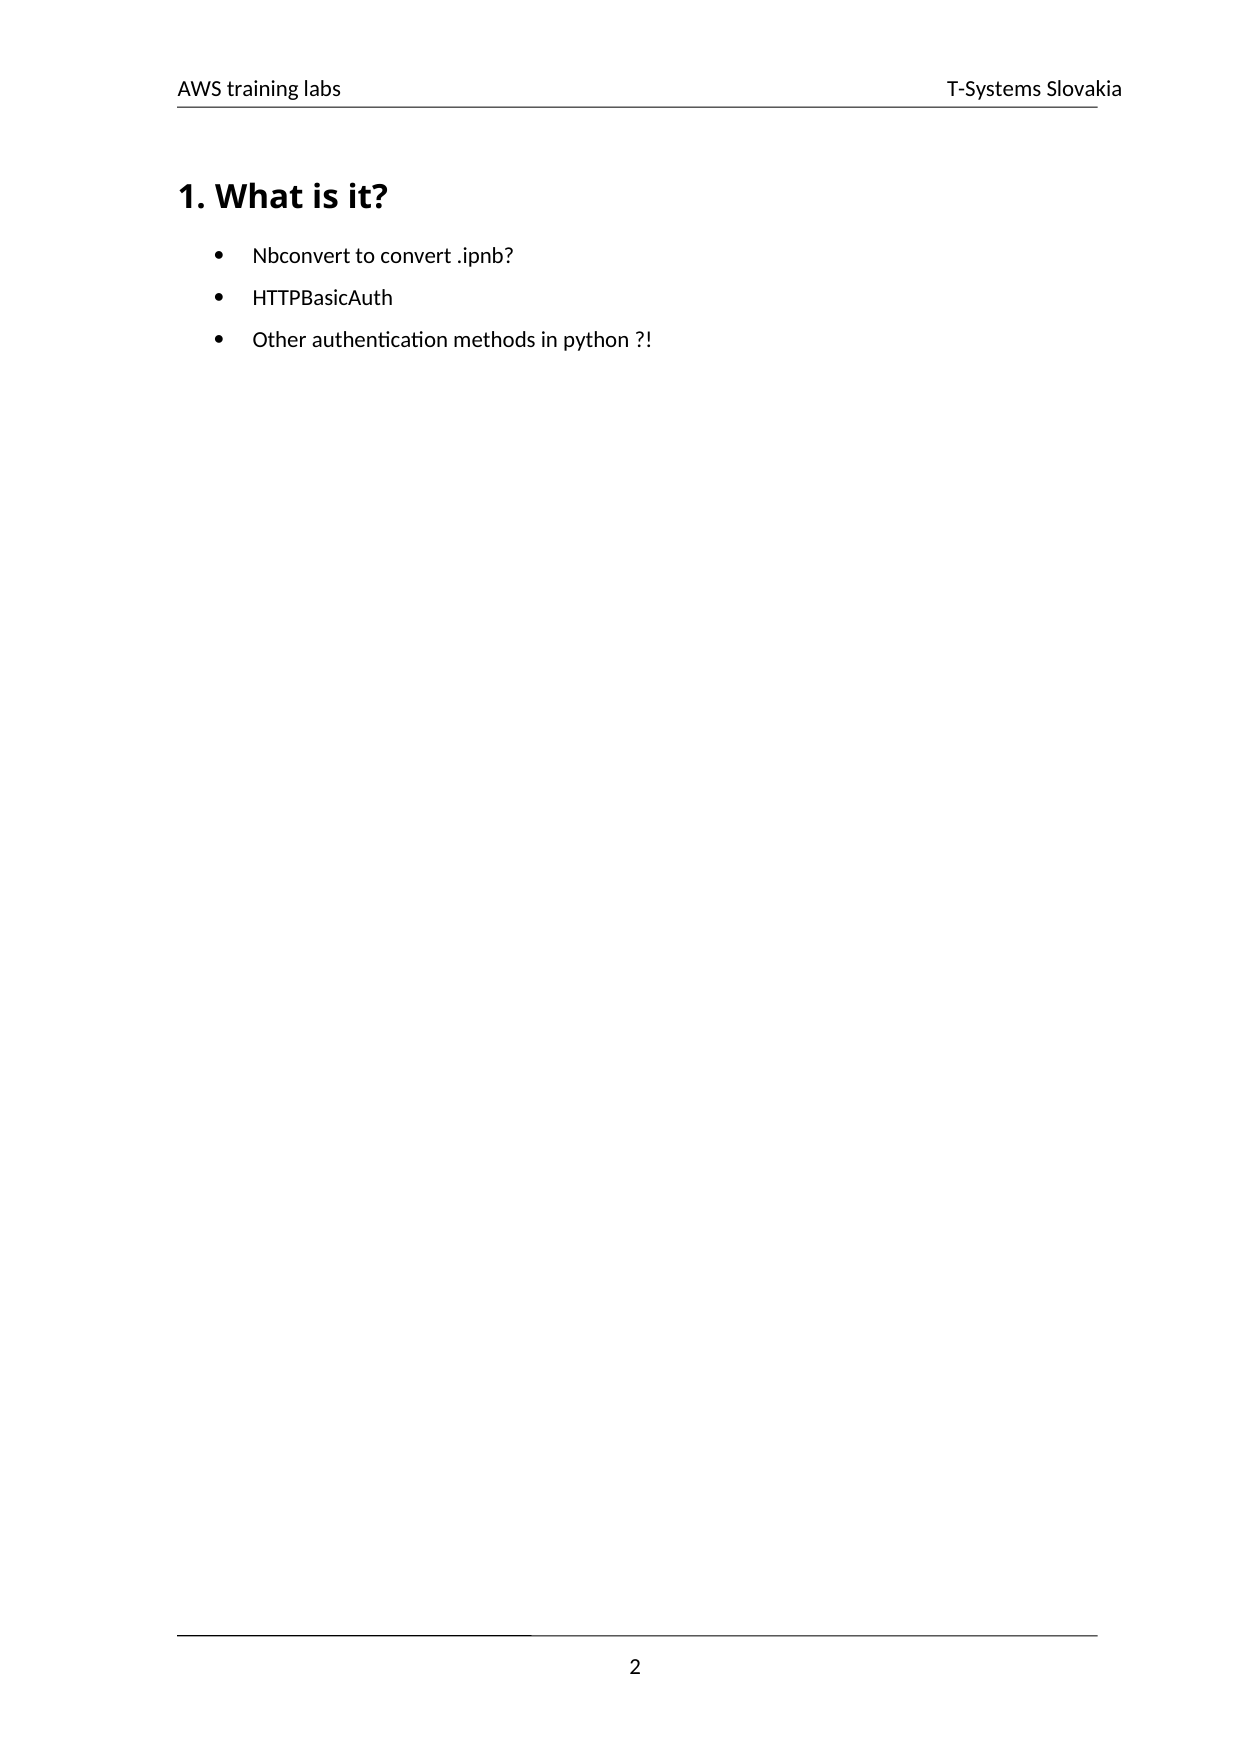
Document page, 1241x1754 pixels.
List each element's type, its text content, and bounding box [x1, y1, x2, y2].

list Nbconvert to convert .ipnb? [215, 241, 1092, 269]
list HTTPBasicAuth [215, 283, 1092, 311]
list Other authentication methods in python ?! [215, 325, 1092, 353]
text What is it? [177, 173, 1092, 218]
